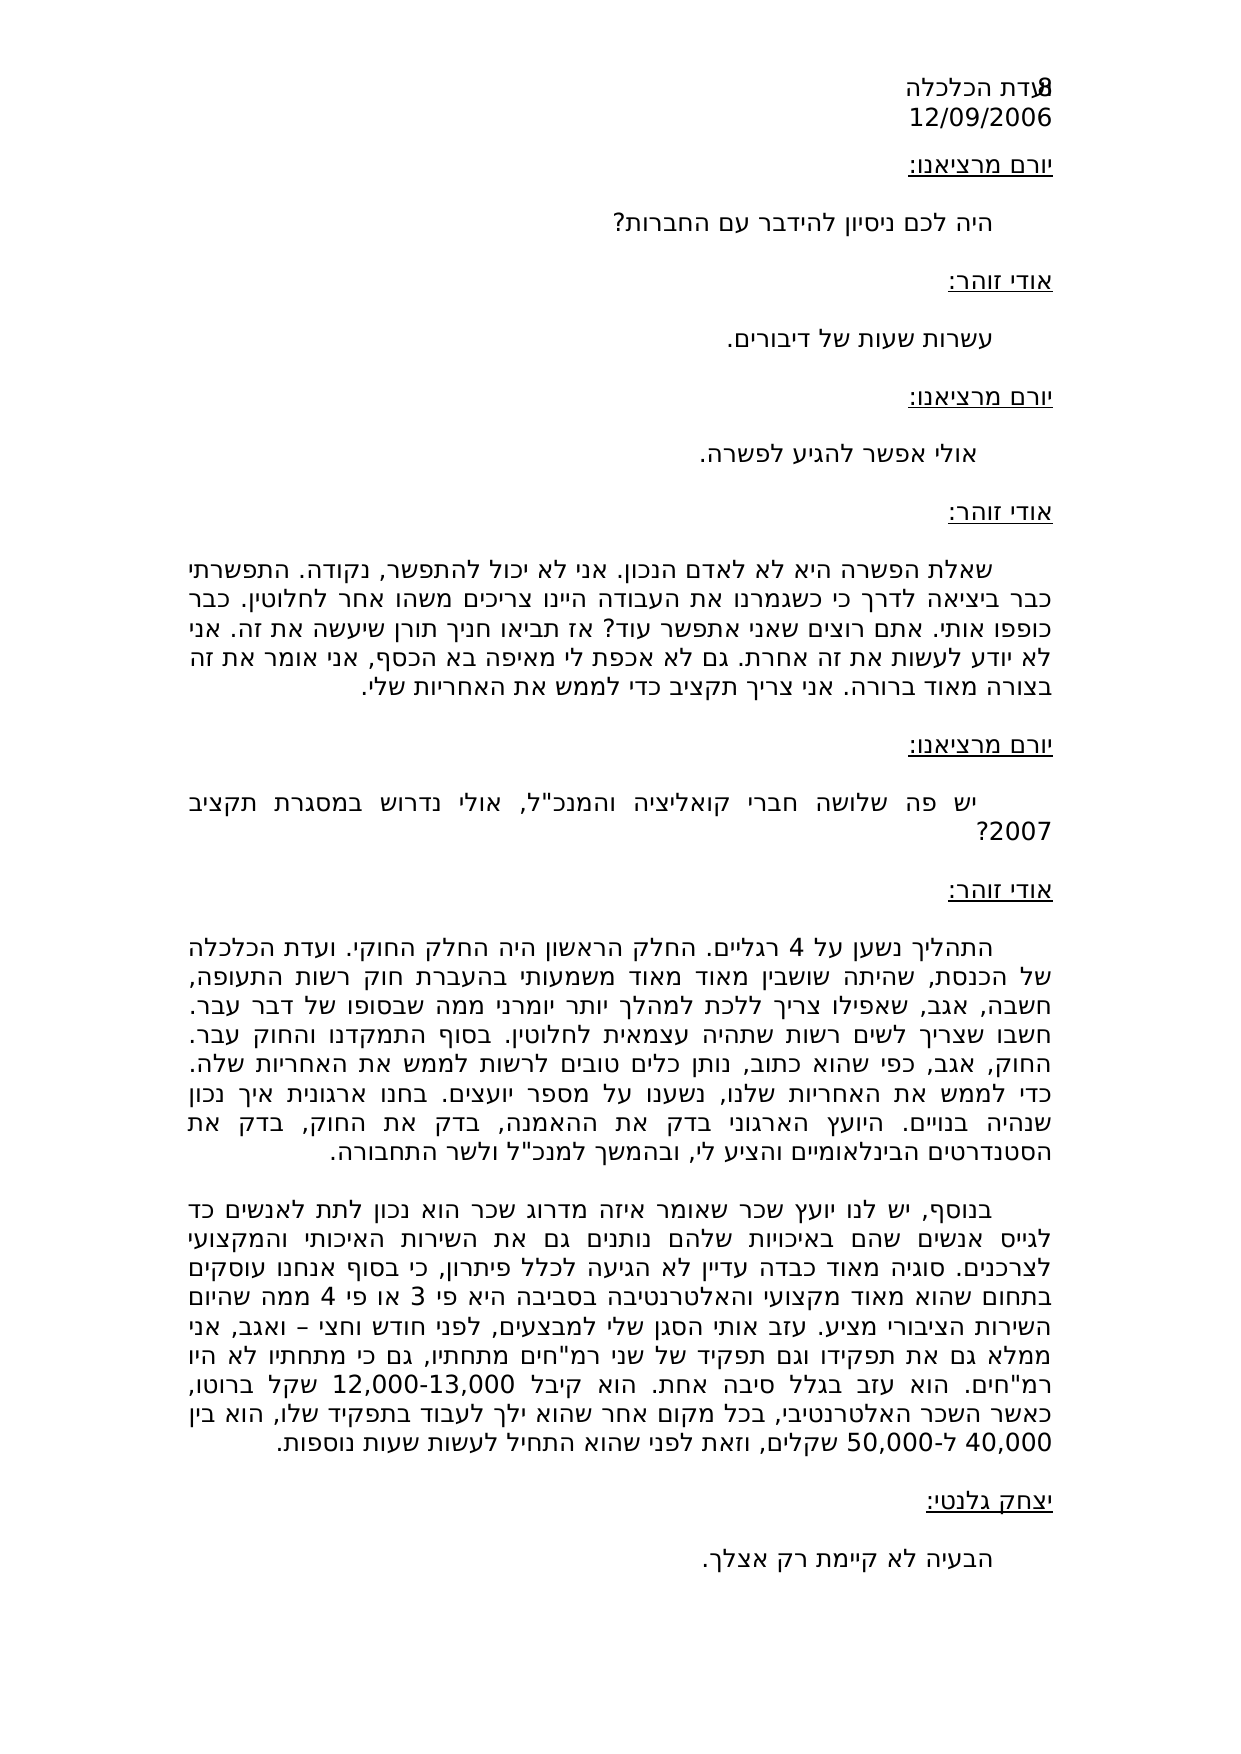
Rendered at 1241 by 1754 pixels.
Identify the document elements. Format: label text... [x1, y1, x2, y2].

text בנוסף, יש לנו יועץ שכר שאומר איזה מדרוג שכר הוא נכון לתת לאנשים כד לגייס אנשים שהם באיכויות שלהם נותנים גם את השירות האיכותי והמקצועי לצרכנים. סוגיה מאוד כבדה עדיין לא הגיעה לכלל פיתרון, כי בסוף אנחנו עוסקים בתחום שהוא מאוד מקצועי והאלטרנטיבה בסביבה היא פי 3 או פי 4 ממה שהיום השירות הציבורי מציע. עזב אותי הסגן שלי למבצעים, לפני חודש וחצי – ואגב, אני ממלא גם את תפקידו וגם תפקיד של שני רמ"חים מתחתיו, גם כי מתחתיו לא היו רמ"חים. הוא עזב בגלל סיבה אחת. הוא קיבל 12,000-13,000 שקל ברוטו, כאשר השכר האלטרנטיבי, בכל מקום אחר שהוא ילך לעבוד בתפקיד שלו, הוא בין 40,000 ל-50,000 שקלים, וזאת לפני שהוא התחיל לעשות שעות נוספות. [187, 1195, 1053, 1457]
text שאלת הפשרה היא לא לאדם הנכון. אני לא יכול להתפשר, נקודה. התפשרתי כבר ביציאה לדרך כי כשגמרנו את העבודה היינו צריכים משהו אחר לחלוטין. כבר כופפו אותי. אתם רוצים שאני אתפשר עוד? אז תביאו חניך תורן שיעשה את זה. אני לא יודע לעשות את זה אחרת. גם לא אכפת לי מאיפה בא הכסף, אני אומר את זה בצורה מאוד ברורה. אני צריך תקציב כדי לממש את האחריות שלי. [187, 555, 1053, 701]
text הבעיה לא קיימת רק אצלך. [187, 1544, 1053, 1573]
text יורם מרציאנו: [187, 150, 1053, 179]
text התהליך נשען על 4 רגליים. החלק הראשון היה החלק החוקי. ועדת הכלכלה של הכנסת, שהיתה שושבין מאוד מאוד משמעותי בהעברת חוק רשות התעופה, חשבה, אגב, שאפילו צריך ללכת למהלך יותר יומרני ממה שבסופו של דבר עבר. חשבו שצריך לשים רשות שתהיה עצמאית לחלוטין. בסוף התמקדנו והחוק עבר. החוק, אגב, כפי שהוא כתוב, נותן כלים טובים לרשות לממש את האחריות שלה. כדי לממש את האחריות שלנו, נשענו על מספר יועצים. בחנו ארגונית איך נכון שנהיה בנויים. היועץ הארגוני בדק את ההאמנה, בדק את החוק, בדק את הסטנדרטים הבינלאומיים והציע לי, ובהמשך למנכ"ל ולשר התחבורה. [187, 933, 1053, 1166]
text אודי זוהר: [187, 875, 1053, 904]
text אודי זוהר: [187, 266, 1053, 295]
text יש פה שלושה חברי קואליציה והמנכ"ל, אולי נדרוש במסגרת תקציב 2007? [187, 788, 1053, 846]
text עשרות שעות של דיבורים. [187, 324, 1053, 353]
text אולי אפשר להגיע לפשרה. [187, 439, 1053, 469]
text היה לכם ניסיון להידבר עם החברות? [187, 208, 1053, 237]
text יורם מרציאנו: [187, 730, 1053, 759]
text אודי זוהר: [187, 497, 1053, 527]
text יורם מרציאנו: [187, 382, 1053, 411]
text יצחק גלנטי: [187, 1486, 1053, 1515]
